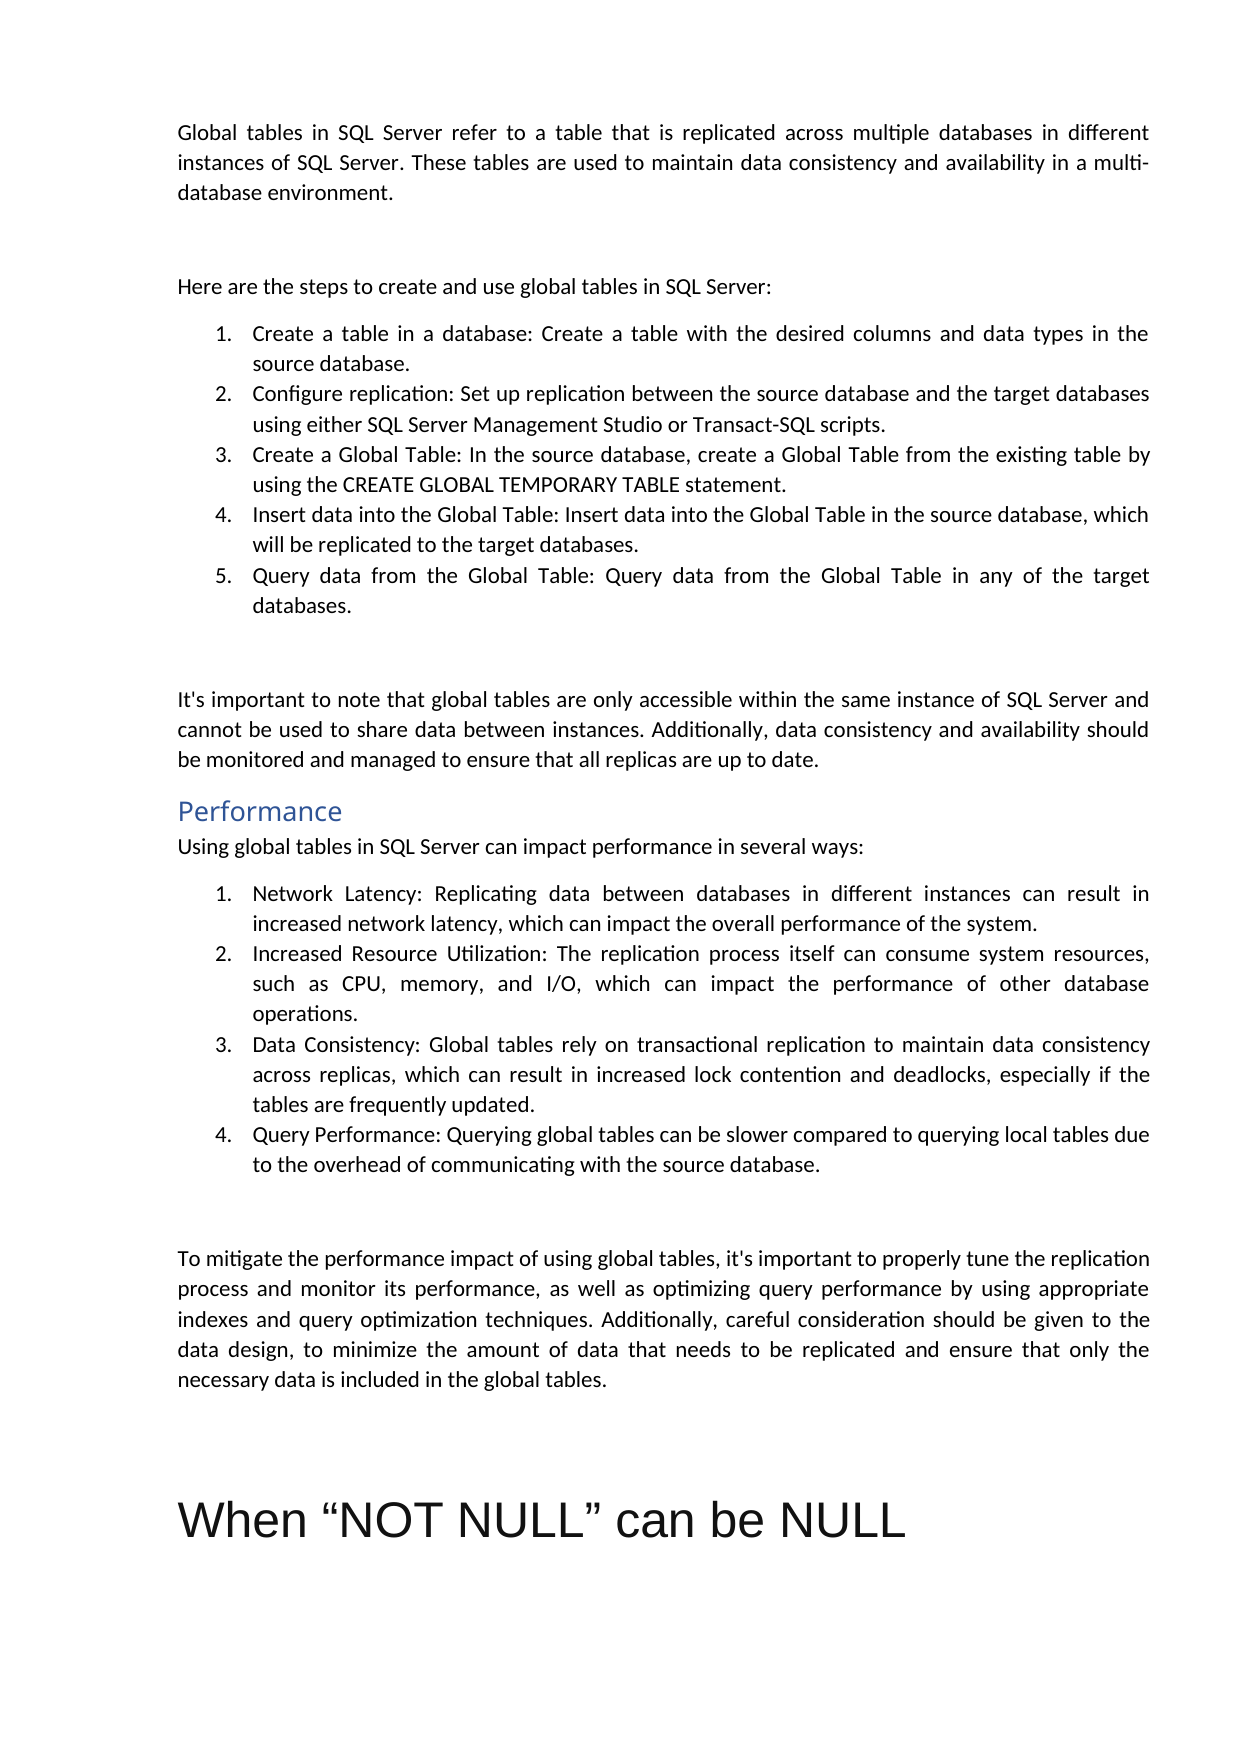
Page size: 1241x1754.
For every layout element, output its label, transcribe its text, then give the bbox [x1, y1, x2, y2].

text Using global tables in SQL Server can impact performance in several ways: [177, 832, 1152, 860]
list Create a table in a database: Create a table with the desired columns and data types in the source database. [215, 319, 1152, 377]
subtitle Performance [177, 792, 1152, 829]
text It's important to note that global tables are only accessible within the same instance of SQL Server and cannot be used to share data between instances. Additionally, data consistency and availability should be monitored and managed to ensure that all replicas are up to date. [177, 685, 1152, 773]
list Create a Global Table: In the source database, create a Global Table from the existing table by using the CREATE GLOBAL TEMPORARY TABLE statement. [215, 440, 1152, 498]
text Here are the steps to create and use global tables in SQL Server: [177, 272, 1152, 300]
text When “NOT NULL” can be NULL [177, 1491, 1152, 1548]
text Global tables in SQL Server refer to a table that is replicated across multiple databases in different instances of SQL Server. These tables are used to maintain data consistency and availability in a multi-database environment. [177, 118, 1152, 207]
list Insert data into the Global Table: Insert data into the Global Table in the source database, which will be replicated to the target databases. [215, 500, 1152, 559]
list Network Latency: Replicating data between databases in different instances can result in increased network latency, which can impact the overall performance of the system. [215, 879, 1152, 937]
text To mitigate the performance impact of using global tables, it's important to properly tune the replication process and monitor its performance, as well as optimizing query performance by using appropriate indexes and query optimization techniques. Additionally, careful consideration should be given to the data design, to minimize the amount of data that needs to be replicated and ensure that only the necessary data is included in the global tables. [177, 1244, 1152, 1393]
list Configure replication: Set up replication between the source database and the target databases using either SQL Server Management Studio or Transact-SQL scripts. [215, 379, 1152, 438]
list Data Consistency: Global tables rely on transactional replication to maintain data consistency across replicas, which can result in increased lock contention and deadlocks, especially if the tables are frequently updated. [215, 1030, 1152, 1118]
list Query data from the Global Table: Query data from the Global Table in any of the target databases. [215, 561, 1152, 619]
list Query Performance: Querying global tables can be slower compared to querying local tables due to the overhead of communicating with the source database. [215, 1120, 1152, 1179]
list Increased Resource Utilization: The replication process itself can consume system resources, such as CPU, memory, and I/O, which can impact the performance of other database operations. [215, 939, 1152, 1028]
